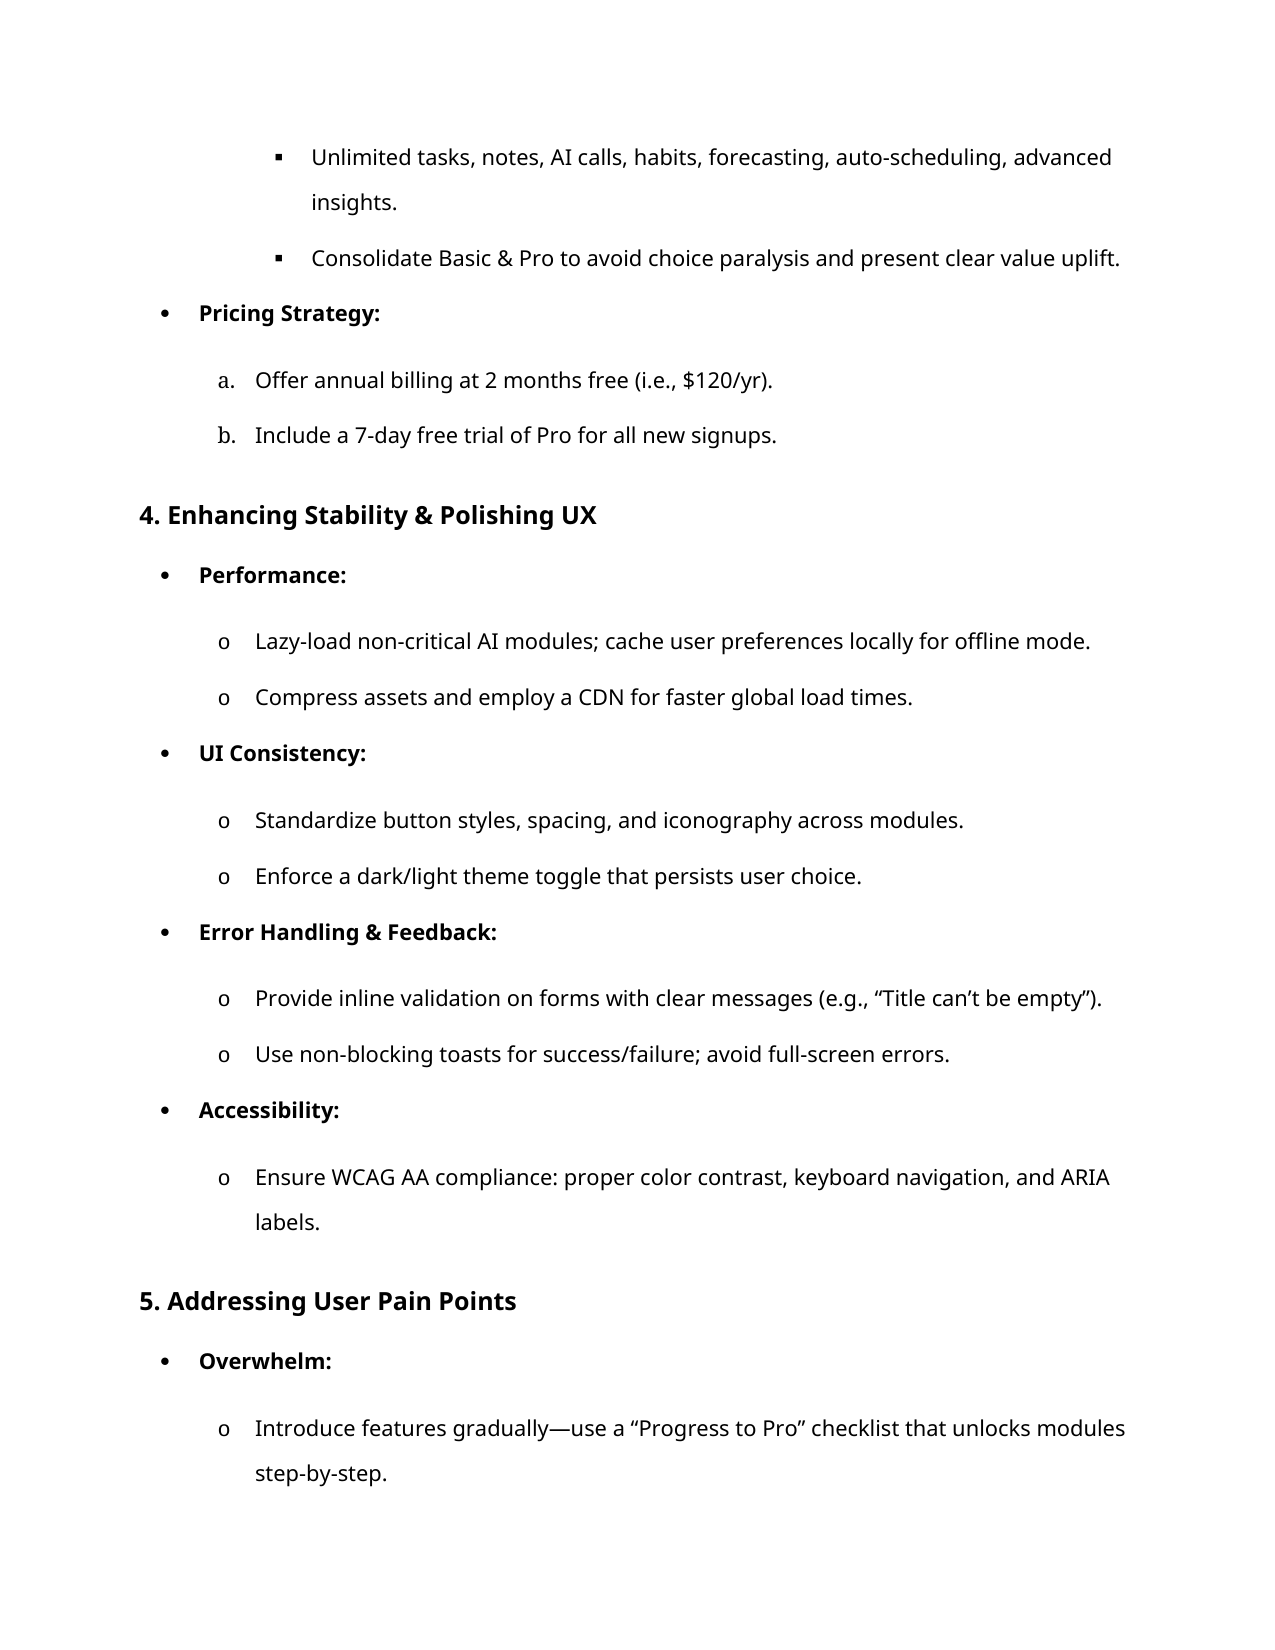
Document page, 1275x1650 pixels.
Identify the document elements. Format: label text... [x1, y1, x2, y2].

list Use non-blocking toasts for success/failure; avoid full-screen errors. [217, 1039, 1133, 1069]
list Error Handling & Feedback: [161, 917, 1133, 946]
list Enforce a dark/light theme toggle that persists user choice. [217, 861, 1133, 891]
list Offer annual billing at 2 months free (i.e., $120/yr). [217, 365, 1133, 394]
list Overwhelm: [161, 1346, 1133, 1376]
list Standardize button styles, spacing, and iconography across modules. [217, 805, 1133, 835]
text 5. Addressing User Pain Points [139, 1284, 1133, 1318]
list Unlimited tasks, notes, AI calls, habits, forecasting, auto-scheduling, advanced insights. [273, 142, 1133, 217]
list Performance: [161, 560, 1133, 589]
text 4. Enhancing Stability & Polishing UX [139, 498, 1133, 532]
list Ensure WCAG AA compliance: proper color contrast, keyboard navigation, and ARIA labels. [217, 1162, 1133, 1236]
list Lazy-load non-critical AI modules; cache user preferences locally for offline mode. [217, 626, 1133, 656]
list Introduce features gradually—use a “Progress to Pro” checklist that unlocks modules step-by-step. [217, 1413, 1133, 1487]
list Compress assets and employ a CDN for faster global load times. [217, 682, 1133, 712]
list Include a 7-day free trial of Pro for all new signups. [217, 420, 1133, 450]
list Accessibility: [161, 1095, 1133, 1125]
list Pricing Strategy: [161, 298, 1133, 328]
list Provide inline validation on forms with clear messages (e.g., “Title can’t be empty”). [217, 983, 1133, 1013]
list UI Consistency: [161, 738, 1133, 768]
list Consolidate Basic & Pro to avoid choice paralysis and present clear value uplift. [273, 242, 1133, 272]
